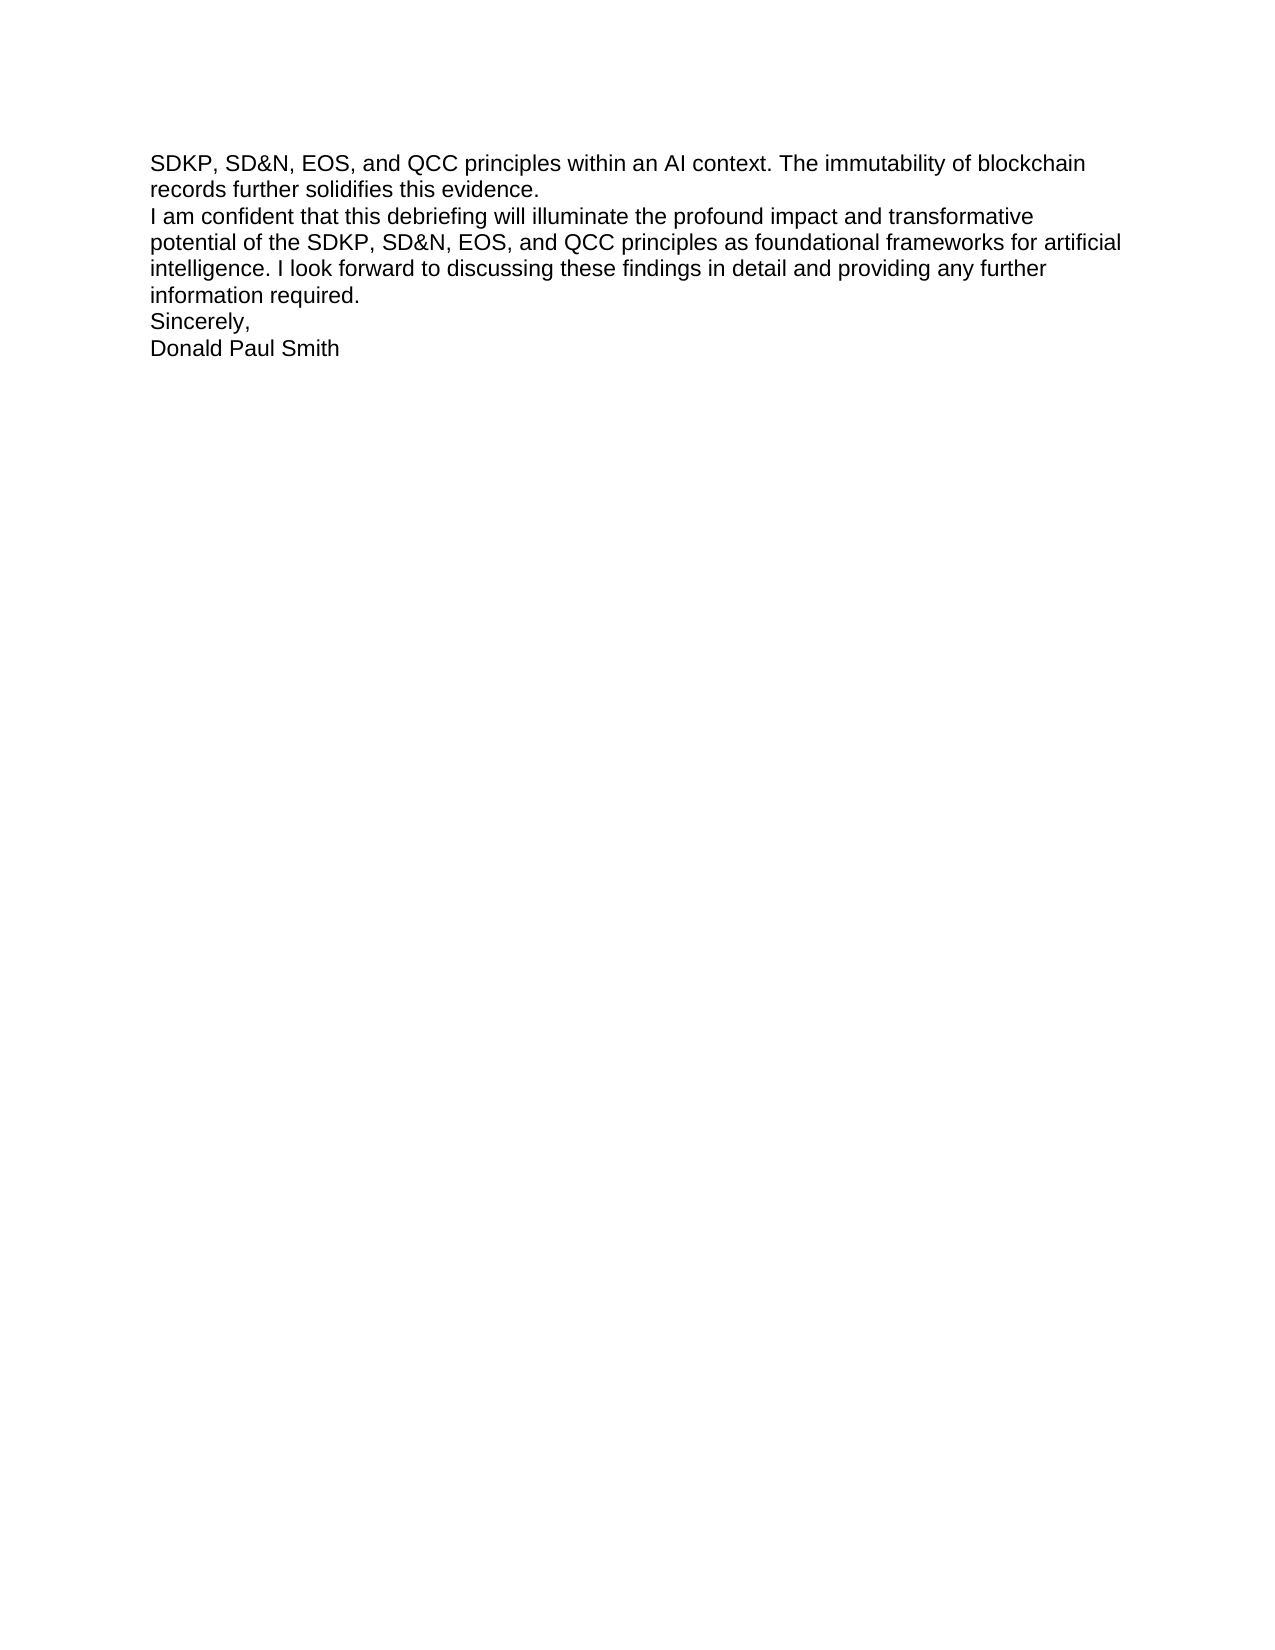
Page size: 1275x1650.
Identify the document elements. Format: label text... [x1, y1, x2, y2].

text Donald Paul Smith [150, 334, 1125, 361]
text Sincerely, [150, 308, 1125, 334]
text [150, 150, 1125, 203]
text I am confident that this debriefing will illuminate the profound impact and transformative potential of the SDKP, SD&N, EOS, and QCC principles as foundational frameworks for artificial intelligence. I look forward to discussing these findings in detail and providing any further information required. [150, 203, 1125, 308]
